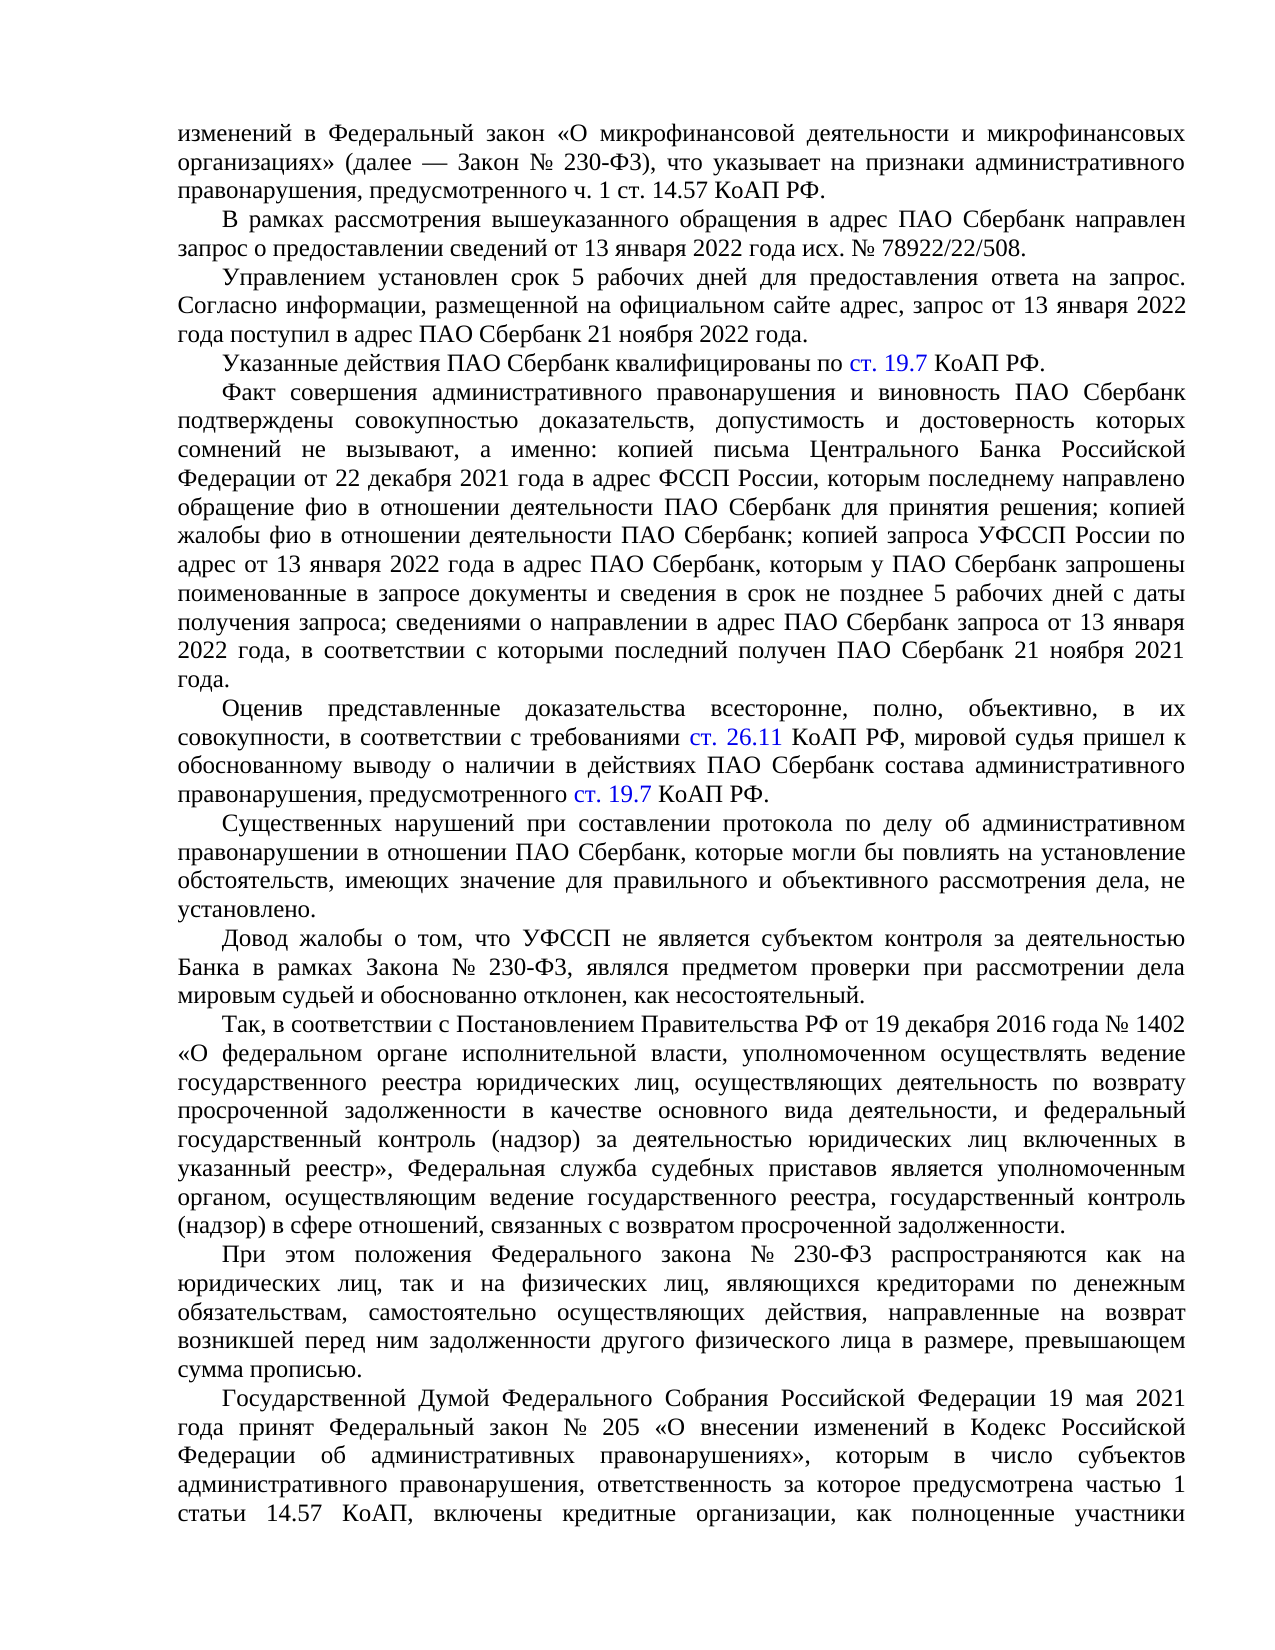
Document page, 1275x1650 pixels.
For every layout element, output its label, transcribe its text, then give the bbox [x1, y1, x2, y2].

text Управлением установлен срок 5 рабочих дней для предоставления ответа на запрос. Согласно информации, размещенной на официальном сайте адрес, запрос от 13 января 2022 года поступил в адрес ПАО Сбербанк 21 ноября 2022 года. [177, 262, 1186, 348]
text В рамках рассмотрения вышеуказанного обращения в адрес ПАО Сбербанк направлен запрос о предоставлении сведений от 13 января 2022 года исх. № 78922/22/508. [177, 204, 1186, 262]
text Факт совершения административного правонарушения и виновность ПАО Сбербанк подтверждены совокупностью доказательств, допустимость и достоверность которых сомнений не вызывают, а именно: копией письма Центрального Банка Российской Федерации от 22 декабря 2021 года в адрес ФССП России, которым последнему направлено обращение фио в отношении деятельности ПАО Сбербанк для принятия решения; копией жалобы фио в отношении деятельности ПАО Сбербанк; копией запроса УФССП России по адрес от 13 января 2022 года в адрес ПАО Сбербанк, которым у ПАО Сбербанк запрошены поименованные в запросе документы и сведения в срок не позднее 5 рабочих дней с даты получения запроса; сведениями о направлении в адрес ПАО Сбербанк запроса от 13 января 2022 года, в соответствии с которыми последний получен ПАО Сбербанк 21 ноября 2021 года. [177, 377, 1186, 693]
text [177, 118, 1186, 204]
text При этом положения Федерального закона № 230-Ф3 распространяются как на юридических лиц, так и на физических лиц, являющихся кредиторами по денежным обязательствам, самостоятельно осуществляющих действия, направленные на возврат возникшей перед ним задолженности другого физического лица в размере, превышающем сумма прописью. [177, 1239, 1186, 1383]
text Указанные действия ПАО Сбербанк квалифицированы по ст. 19.7 КоАП РФ. [177, 348, 1186, 377]
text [177, 1383, 1186, 1527]
text Довод жалобы о том, что УФССП не является субъектом контроля за деятельностью Банка в рамках Закона № 230-Ф3, являлся предметом проверки при рассмотрении дела мировым судьей и обоснованно отклонен, как несостоятельный. [177, 923, 1186, 1009]
text Так, в соответствии с Постановлением Правительства РФ от 19 декабря 2016 года № 1402 «О федеральном органе исполнительной власти, уполномоченном осуществлять ведение государственного реестра юридических лиц, осуществляющих деятельность по возврату просроченной задолженности в качестве основного вида деятельности, и федеральный государственный контроль (надзор) за деятельностью юридических лиц включенных в указанный реестр», Федеральная служба судебных приставов является уполномоченным органом, осуществляющим ведение государственного реестра, государственный контроль (надзор) в сфере отношений, связанных с возвратом просроченной задолженности. [177, 1009, 1186, 1239]
text Существенных нарушений при составлении протокола по делу об административном правонарушении в отношении ПАО Сбербанк, которые могли бы повлиять на установление обстоятельств, имеющих значение для правильного и объективного рассмотрения дела, не установлено. [177, 808, 1186, 923]
text Оценив представленные доказательства всесторонне, полно, объективно, в их совокупности, в соответствии с требованиями ст. 26.11 КоАП РФ, мировой судья пришел к обоснованному выводу о наличии в действиях ПАО Сбербанк состава административного правонарушения, предусмотренного ст. 19.7 КоАП РФ. [177, 693, 1186, 808]
